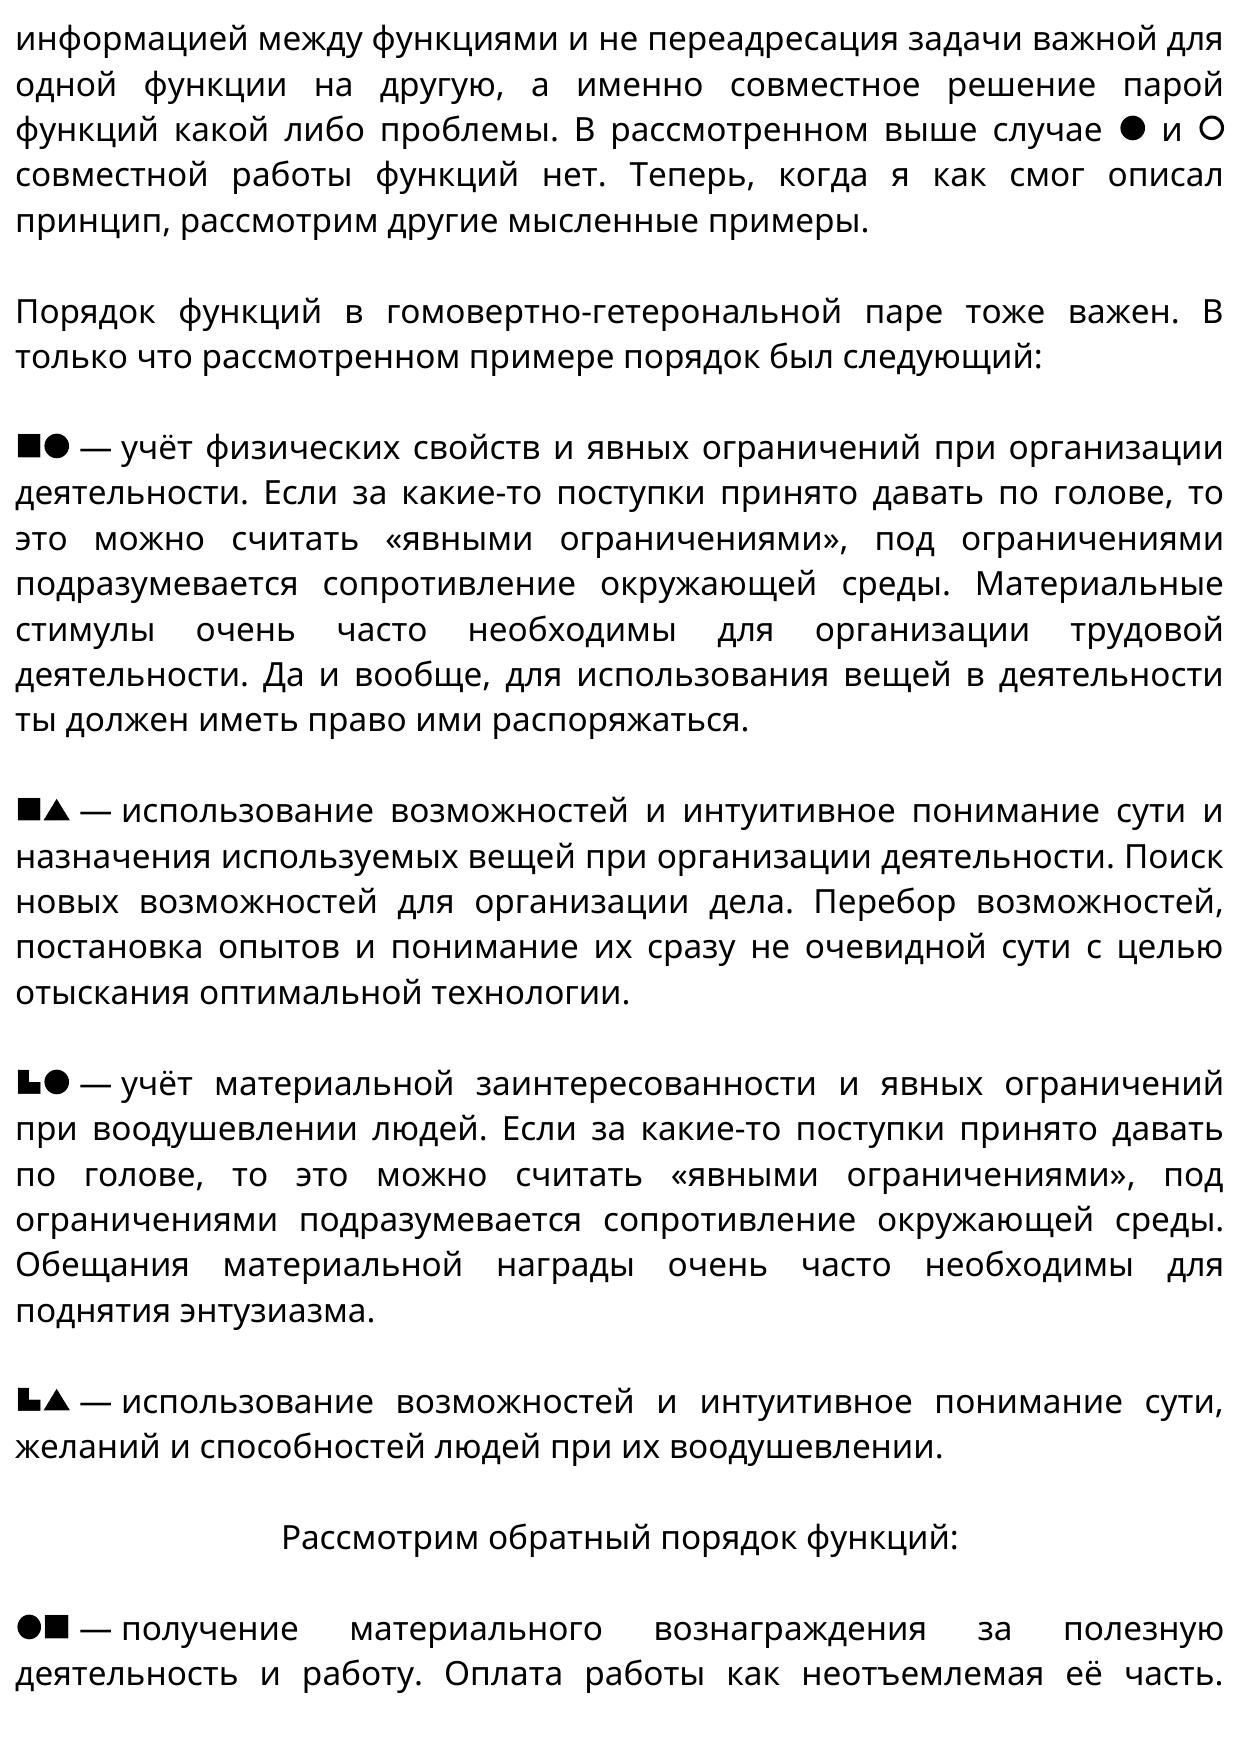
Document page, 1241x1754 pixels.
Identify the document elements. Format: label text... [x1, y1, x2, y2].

picture [1118, 113, 1147, 142]
picture [15, 431, 71, 460]
text — учёт материальной заинтересованности и явных ограничений при воодушевлении людей. Если за какие-то поступки принято давать по голове, то это можно считать «явными ограничениями», под ограничениями подразумевается сопротивление окружающей среды. Обещания материальной награды очень часто необходимы для поднятия энтузиазма. [15, 1059, 1225, 1332]
text — использование возможностей и интуитивное понимание сути, желаний и способностей людей при их воодушевлении. [15, 1377, 1225, 1468]
text — учёт физических свойств и явных ограничений при организации деятельности. Если за какие-то поступки принято давать по голове, то это можно считать «явными ограничениями», под ограничениями подразумевается сопротивление окружающей среды. Материальные стимулы очень часто необходимы для организации трудовой деятельности. Да и вообще, для использования вещей в деятельности ты должен иметь право ими распоряжаться. [15, 424, 1225, 742]
picture [15, 795, 71, 823]
picture [15, 1067, 71, 1096]
text — использование возможностей и интуитивное понимание сути и назначения используемых вещей при организации деятельности. Поиск новых возможностей для организации дела. Перебор возможностей, постановка опытов и понимание их сразу не очевидной сути с целью отыскания оптимальной технологии. [15, 787, 1225, 1014]
picture [15, 1612, 71, 1641]
text Порядок функций в гомовертно-гетерональной паре тоже важен. В только что рассмотренном примере порядок был следующий: [15, 287, 1225, 378]
text Рассмотрим обратный порядок функций: [15, 1514, 1225, 1559]
picture [15, 1385, 71, 1413]
picture [1197, 113, 1226, 142]
